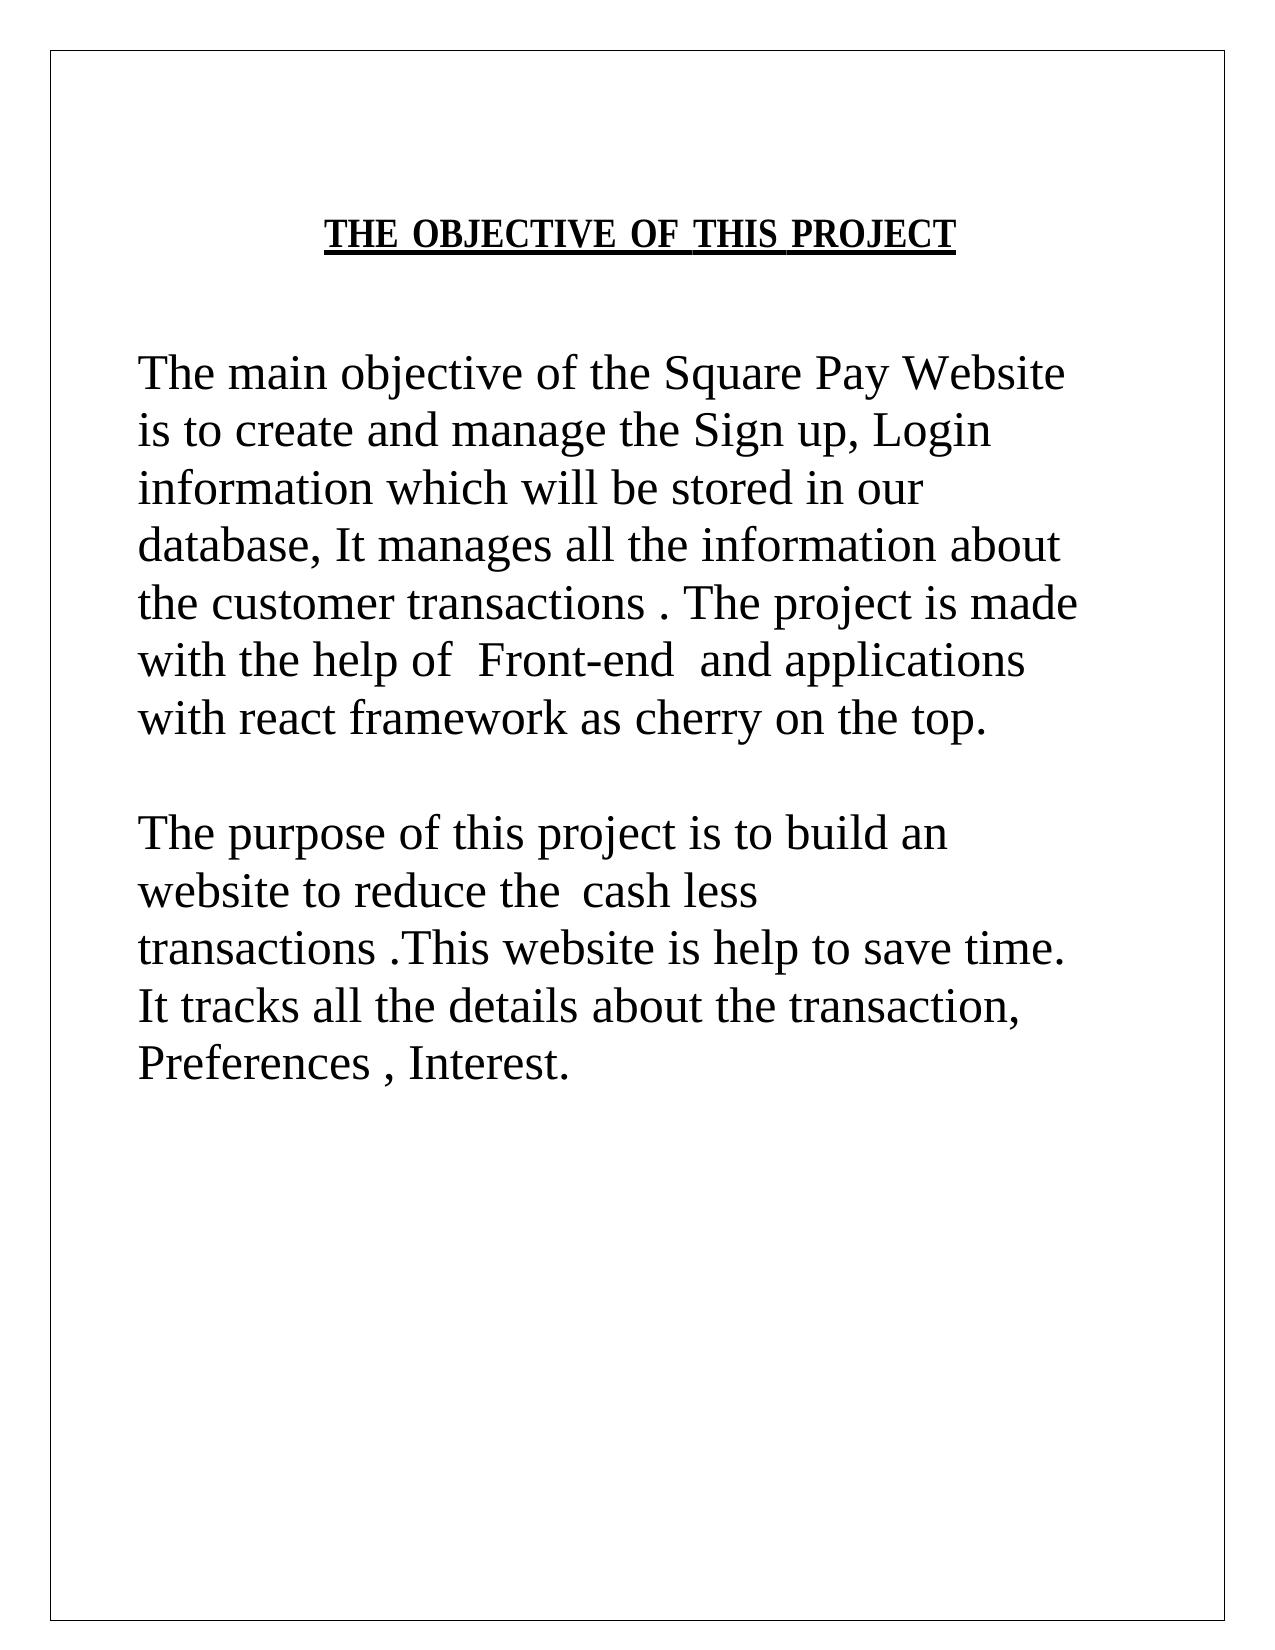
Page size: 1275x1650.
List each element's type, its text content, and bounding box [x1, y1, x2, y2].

subtitle THE OBJECTIVE OF THIS PROJECT [245, 209, 1035, 257]
text The main objective of the Square Pay Website is to create and manage the Sign up, Login information which will be stored in our database, It manages all the information about the customer transactions . The project is made with the help of Front-end and applications with react framework as cherry on the top. [137, 342, 1107, 745]
text The purpose of this project is to build an website to reduce the cash less transactions .This website is help to save time. It tracks all the details about the transaction, Preferences , Interest. [137, 803, 1075, 1090]
